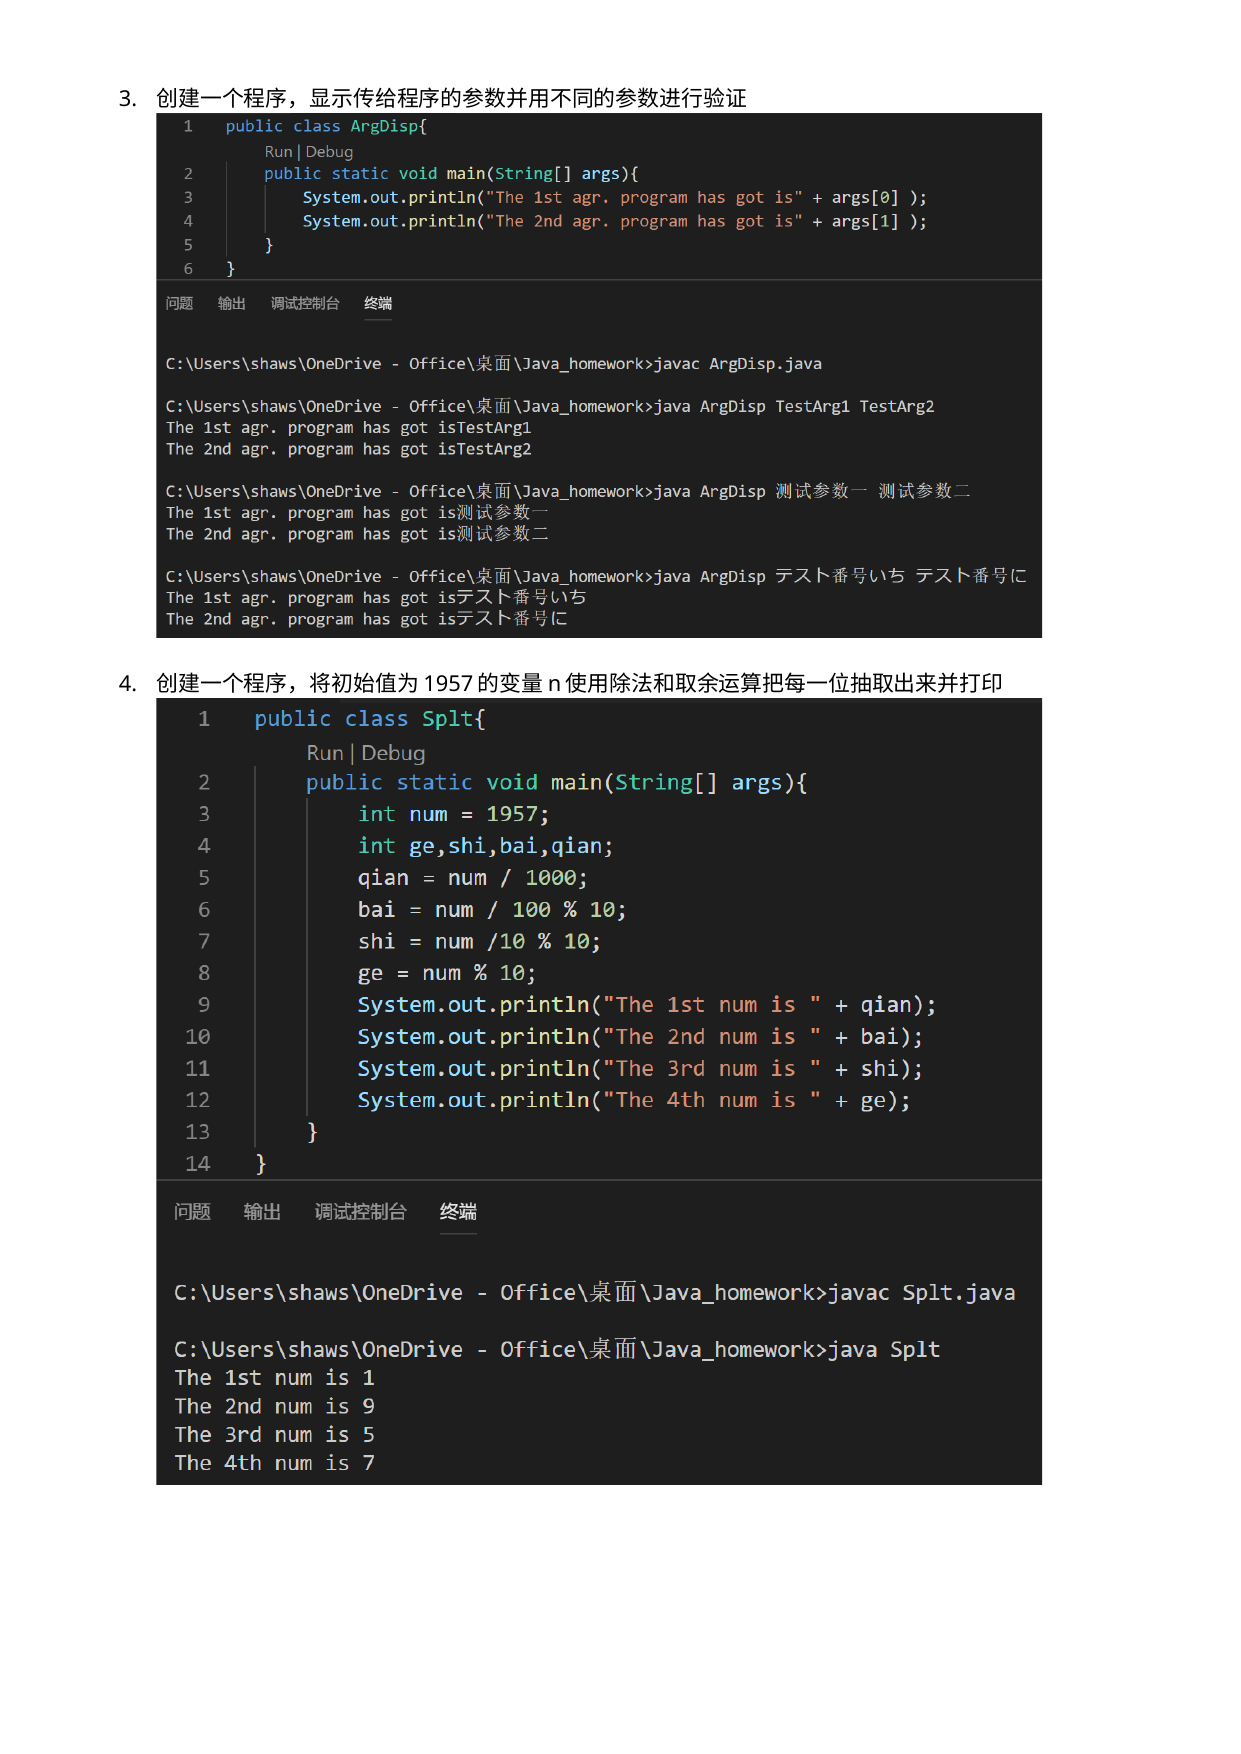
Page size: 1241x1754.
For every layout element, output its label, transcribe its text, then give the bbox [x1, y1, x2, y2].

list 创建一个程序，显示传给程序的参数并用不同的参数进行验证 [119, 81, 1165, 113]
list 创建一个程序，将初始值为1957的变量n使用除法和取余运算把每一位抽取出来并打印 [119, 666, 1165, 698]
picture [156, 113, 1043, 638]
picture [156, 698, 1043, 1485]
